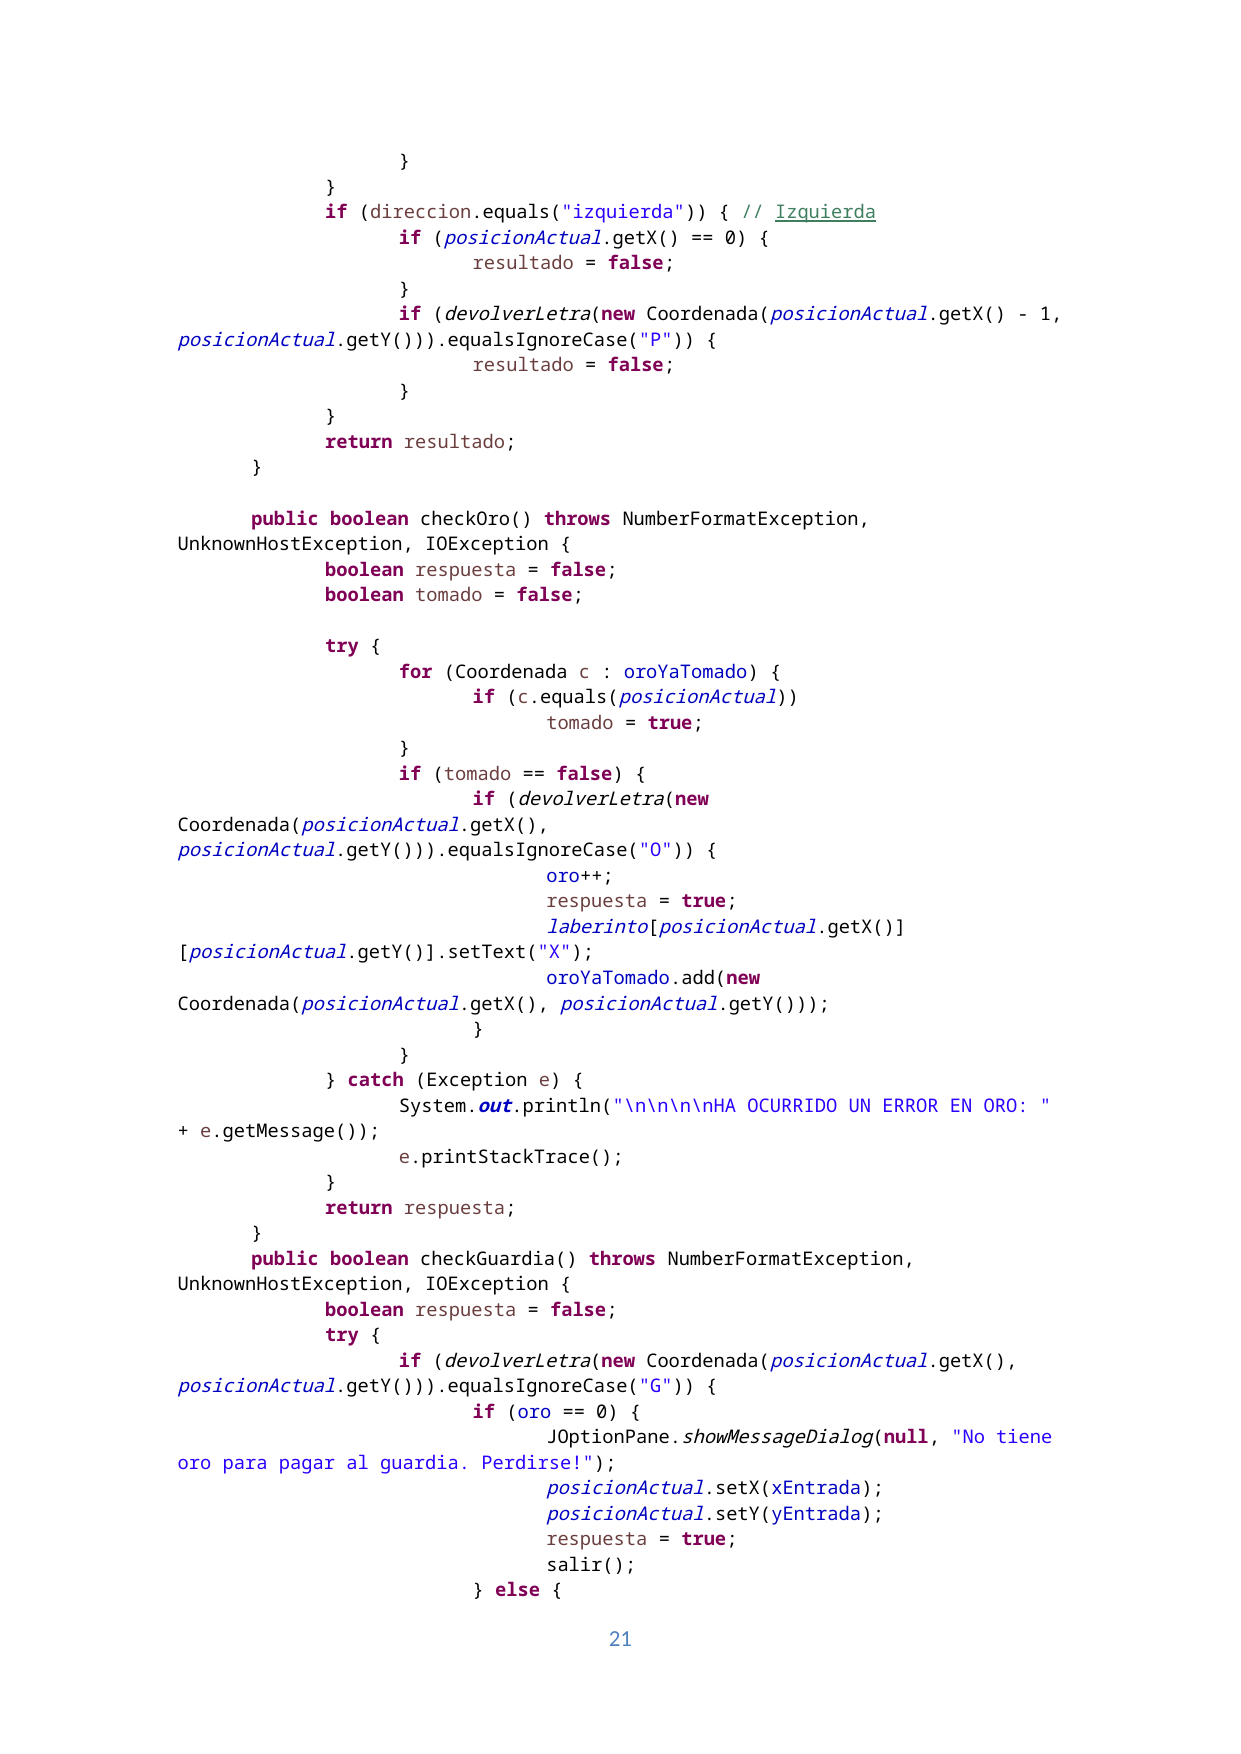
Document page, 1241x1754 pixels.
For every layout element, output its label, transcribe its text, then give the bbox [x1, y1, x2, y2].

text return respuesta; [177, 1194, 1063, 1219]
text if (devolverLetra(new Coordenada(posicionActual.getX(), posicionActual.getY())).equalsIgnoreCase("O")) { [177, 786, 1063, 862]
text laberinto[posicionActual.getX()][posicionActual.getY()].setText("X"); [177, 913, 1063, 964]
text if (tomado == false) { [177, 760, 1063, 786]
text posicionActual.setY(yEntrada); [177, 1500, 1063, 1526]
text if (oro == 0) { [177, 1398, 1063, 1424]
text tomado = true; [177, 709, 1063, 734]
text posicionActual.setX(xEntrada); [177, 1475, 1063, 1500]
text } [177, 1041, 1063, 1066]
text } [177, 1015, 1063, 1041]
text } [177, 1168, 1063, 1194]
text JOptionPane.showMessageDialog(null, "No tiene oro para pagar al guardia. Perdirse!"); [177, 1424, 1063, 1475]
text try { [177, 1322, 1063, 1347]
text } [177, 173, 1063, 199]
text } [177, 403, 1063, 428]
text e.printStackTrace(); [177, 1143, 1063, 1168]
text public boolean checkOro() throws NumberFormatException, UnknownHostException, IOException { [177, 505, 1063, 556]
text resultado = false; [177, 250, 1063, 275]
text System.out.println("\n\n\n\nHA OCURRIDO UN ERROR EN ORO: " + e.getMessage()); [177, 1092, 1063, 1143]
text if (posicionActual.getX() == 0) { [177, 224, 1063, 250]
text } [177, 377, 1063, 403]
text resultado = false; [177, 352, 1063, 377]
text if (devolverLetra(new Coordenada(posicionActual.getX() - 1, posicionActual.getY())).equalsIgnoreCase("P")) { [177, 301, 1063, 352]
text boolean tomado = false; [177, 581, 1063, 607]
text respuesta = true; [177, 888, 1063, 913]
text try { [177, 632, 1063, 658]
text return resultado; [177, 428, 1063, 454]
text } catch (Exception e) { [177, 1066, 1063, 1092]
text boolean respuesta = false; [177, 556, 1063, 581]
text if (devolverLetra(new Coordenada(posicionActual.getX(), posicionActual.getY())).equalsIgnoreCase("G")) { [177, 1347, 1063, 1398]
text if (direccion.equals("izquierda")) { // Izquierda [177, 199, 1063, 224]
text } [177, 734, 1063, 760]
text boolean respuesta = false; [177, 1296, 1063, 1322]
text respuesta = true; [177, 1526, 1063, 1551]
text } [177, 454, 1063, 479]
text salir(); [177, 1551, 1063, 1577]
text oro++; [177, 862, 1063, 888]
text if (c.equals(posicionActual)) [177, 683, 1063, 709]
text public boolean checkGuardia() throws NumberFormatException, UnknownHostException, IOException { [177, 1245, 1063, 1296]
text oroYaTomado.add(new Coordenada(posicionActual.getX(), posicionActual.getY())); [177, 964, 1063, 1015]
text } [177, 275, 1063, 301]
text for (Coordenada c : oroYaTomado) { [177, 658, 1063, 683]
text } else { [177, 1577, 1063, 1602]
text } [177, 1219, 1063, 1245]
text } [177, 148, 1063, 173]
